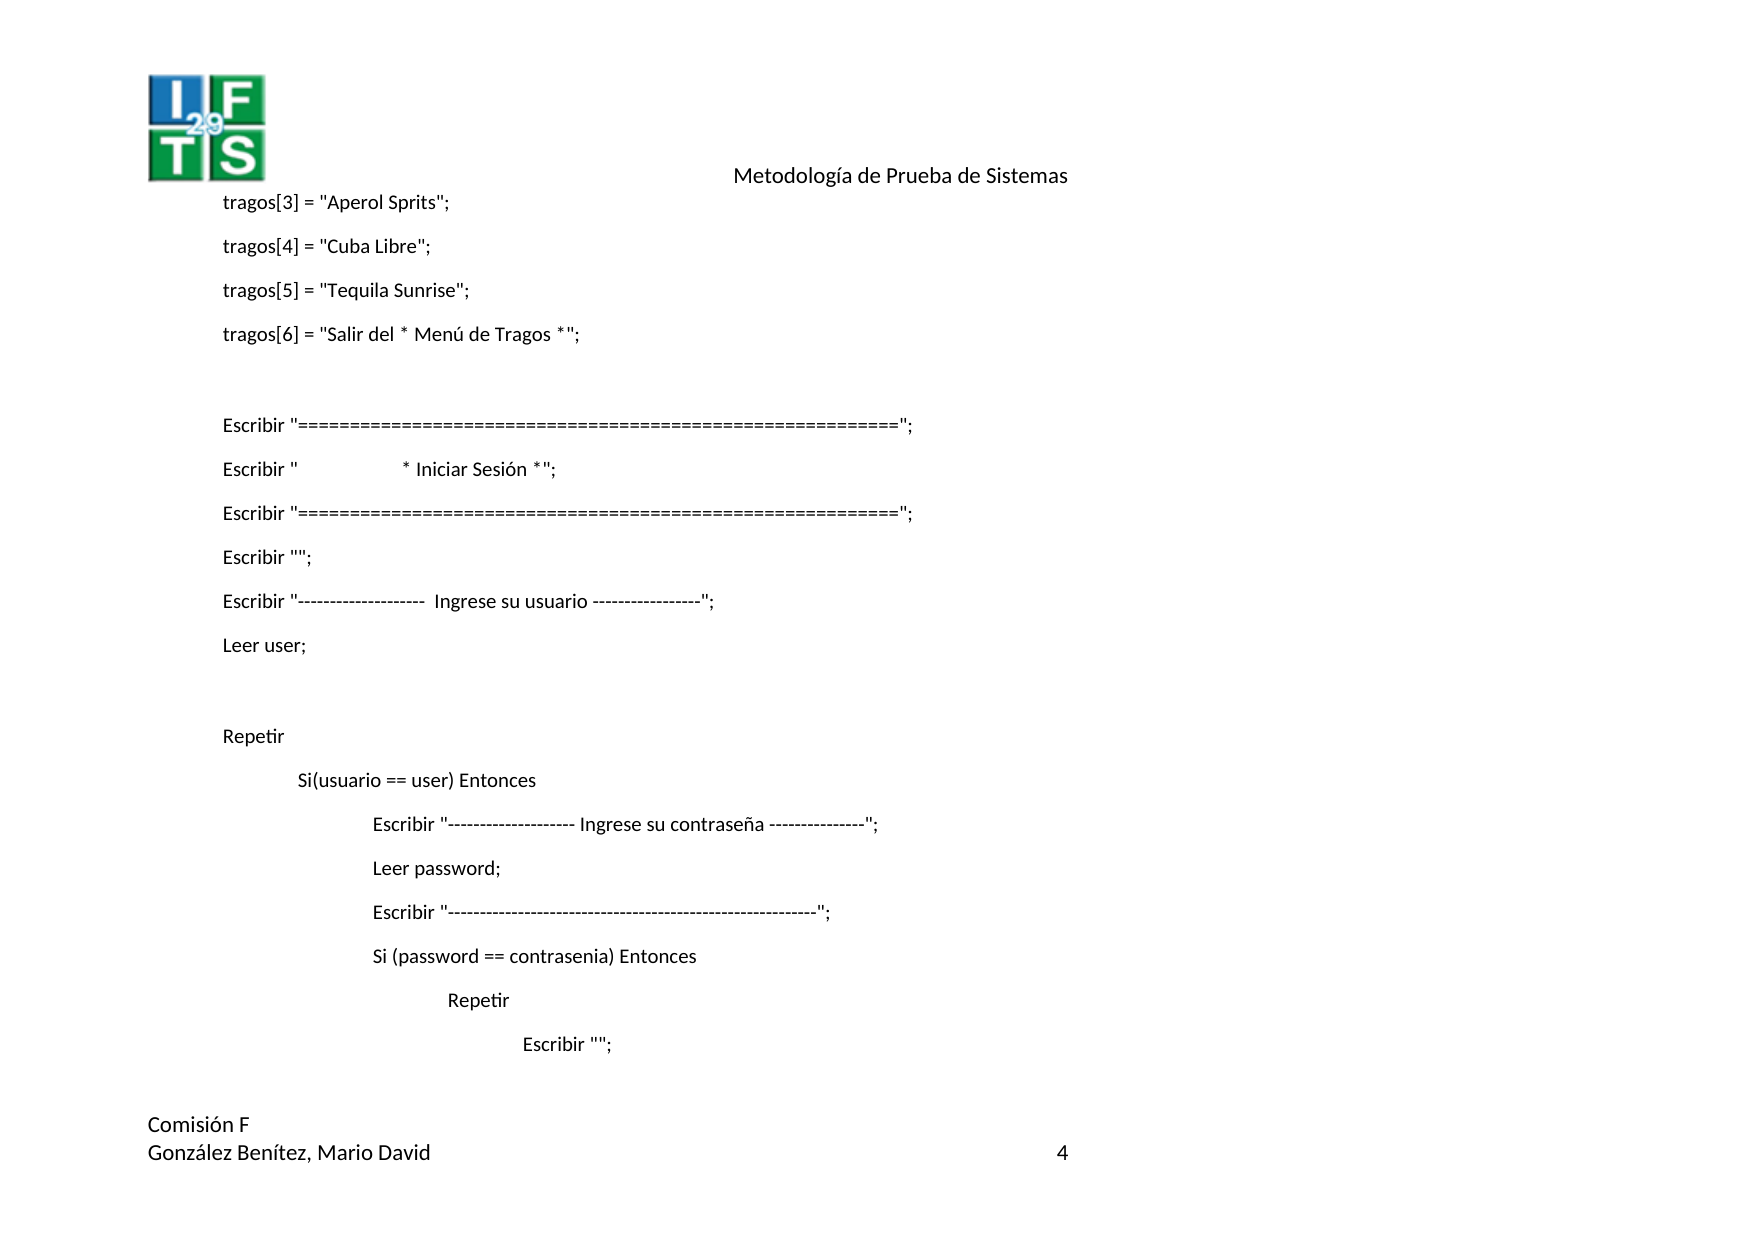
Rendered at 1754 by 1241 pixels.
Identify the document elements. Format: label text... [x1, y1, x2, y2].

text Escribir "=========================================================="; [148, 412, 1606, 437]
text tragos[3] = "Aperol Sprits"; [148, 189, 1606, 214]
text Leer user; [148, 632, 1606, 657]
text Repetir [148, 987, 1606, 1013]
text Escribir ""; [148, 1031, 1606, 1057]
text Escribir "-------------------- Ingrese su usuario -----------------"; [148, 588, 1606, 613]
text Escribir "----------------------------------------------------------"; [148, 899, 1606, 924]
text tragos[4] = "Cuba Libre"; [148, 233, 1606, 258]
text tragos[6] = "Salir del * Menú de Tragos *"; [148, 321, 1606, 346]
text Escribir ""; [148, 544, 1606, 569]
text Leer password; [148, 855, 1606, 880]
text Repetir [148, 723, 1606, 748]
text Escribir " * Iniciar Sesión *"; [148, 456, 1606, 481]
text Escribir "=========================================================="; [148, 500, 1606, 525]
text Si(usuario == user) Entonces [148, 767, 1606, 792]
picture [147, 73, 267, 184]
text tragos[5] = "Tequila Sunrise"; [148, 277, 1606, 302]
text Si (password == contrasenia) Entonces [148, 943, 1606, 968]
text Escribir "-------------------- Ingrese su contraseña ---------------"; [148, 811, 1606, 836]
